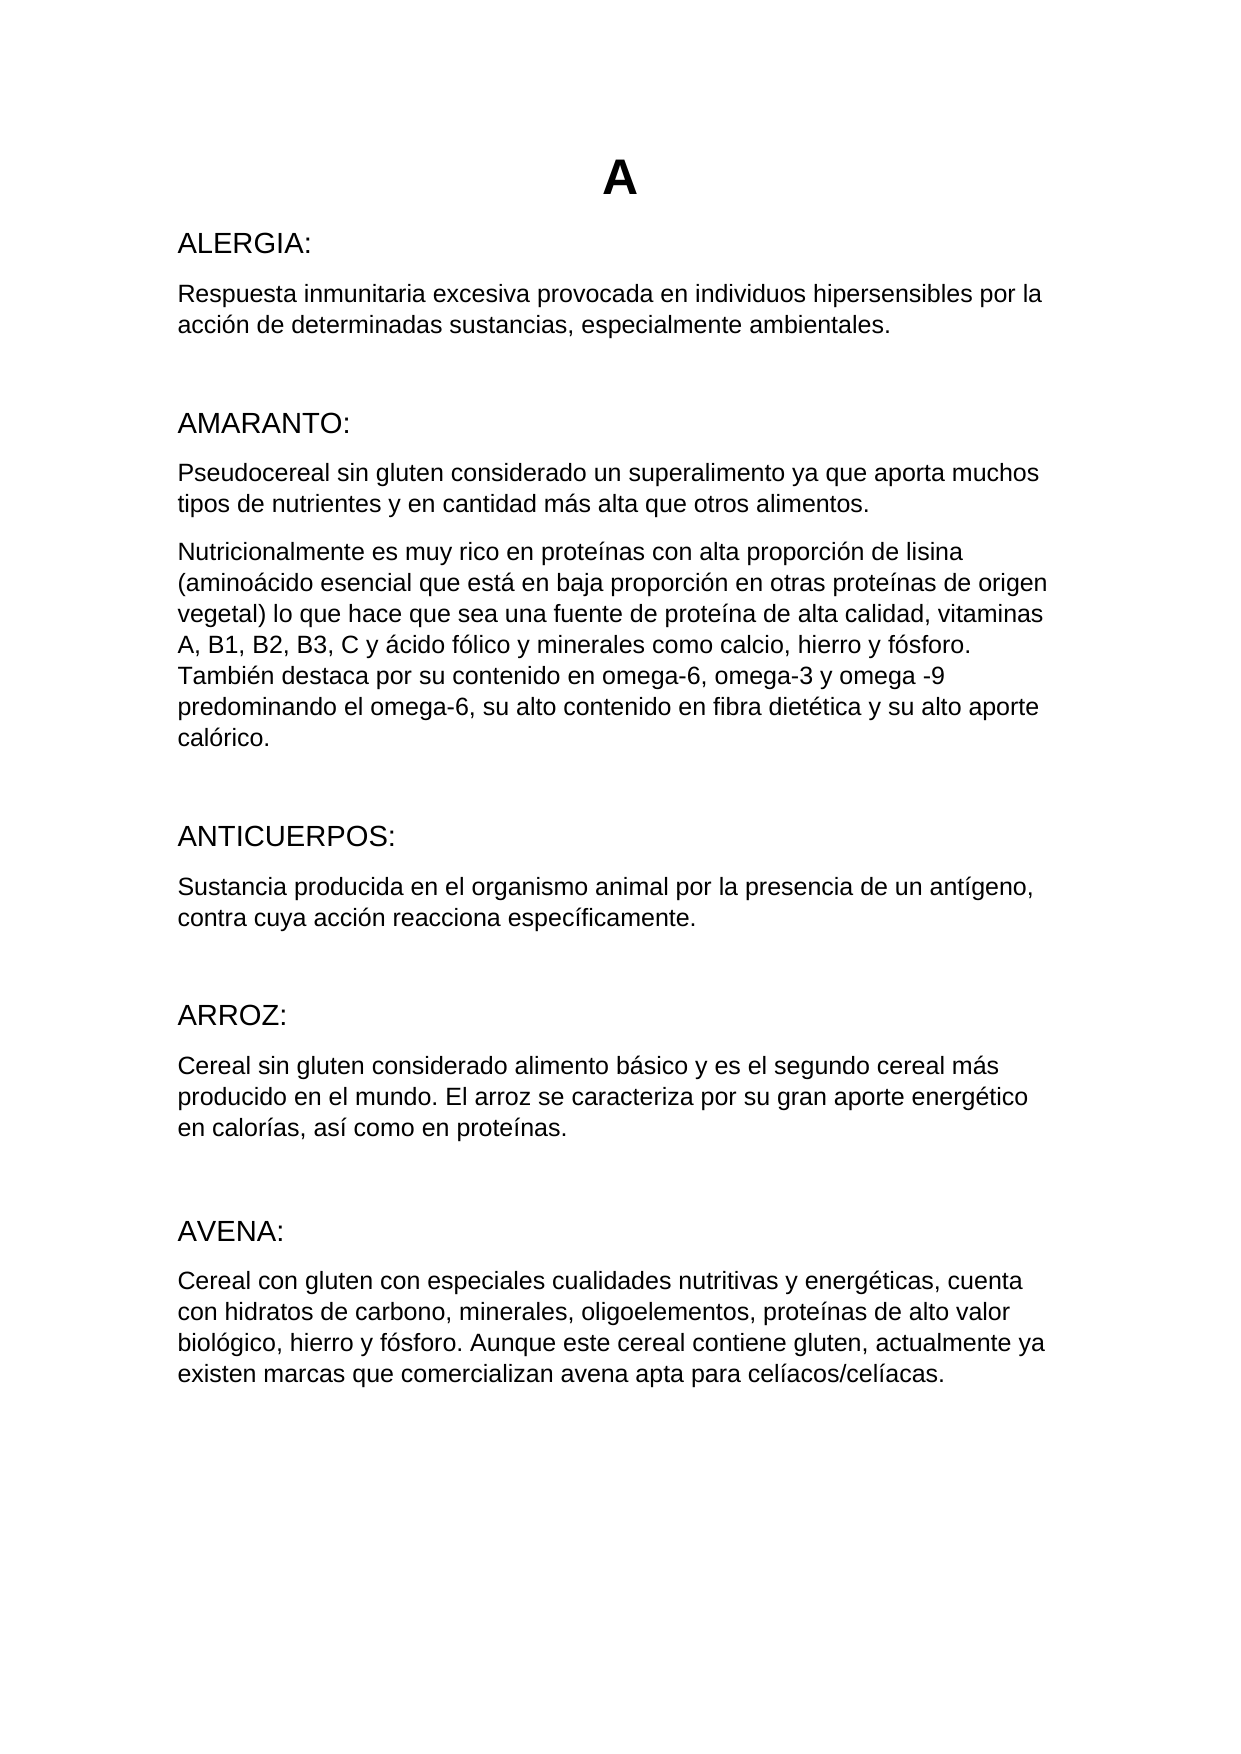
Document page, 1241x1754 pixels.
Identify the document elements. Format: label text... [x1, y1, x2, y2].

text ARROZ: [177, 998, 1063, 1032]
text AMARANTO: [177, 406, 1063, 439]
text Pseudocereal sin gluten considerado un superalimento ya que aporta muchos tipos de nutrientes y en cantidad más alta que otros alimentos. [177, 458, 1063, 518]
text Cereal sin gluten considerado alimento básico y es el segundo cereal más producido en el mundo. El arroz se caracteriza por su gran aporte energético en calorías, así como en proteínas. [177, 1051, 1063, 1142]
text Respuesta inmunitaria excesiva provocada en individuos hipersensibles por la acción de determinadas sustancias, especialmente ambientales. [177, 279, 1063, 339]
text AVENA: [177, 1213, 1063, 1247]
text Cereal con gluten con especiales cualidades nutritivas y energéticas, cuenta con hidratos de carbono, minerales, oligoelementos, proteínas de alto valor biológico, hierro y fósforo. Aunque este cereal contiene gluten, actualmente ya existen marcas que comercializan avena apta para celíacos/celíacas. [177, 1266, 1063, 1388]
text ALERGIA: [177, 226, 1063, 260]
text Sustancia producida en el organismo animal por la presencia de un antígeno, contra cuya acción reacciona específicamente. [177, 872, 1063, 931]
text ANTICUERPOS: [177, 819, 1063, 852]
text A [177, 148, 1063, 205]
text Nutricionalmente es muy rico en proteínas con alta proporción de lisina (aminoácido esencial que está en baja proporción en otras proteínas de origen vegetal) lo que hace que sea una fuente de proteína de alta calidad, vitaminas A, B1, B2, B3, C y ácido fólico y minerales como calcio, hierro y fósforo. También destaca por su contenido en omega-6, omega-3 y omega -9 predominando el omega-6, su alto contenido en fibra dietética y su alto aporte calórico. [177, 537, 1063, 752]
